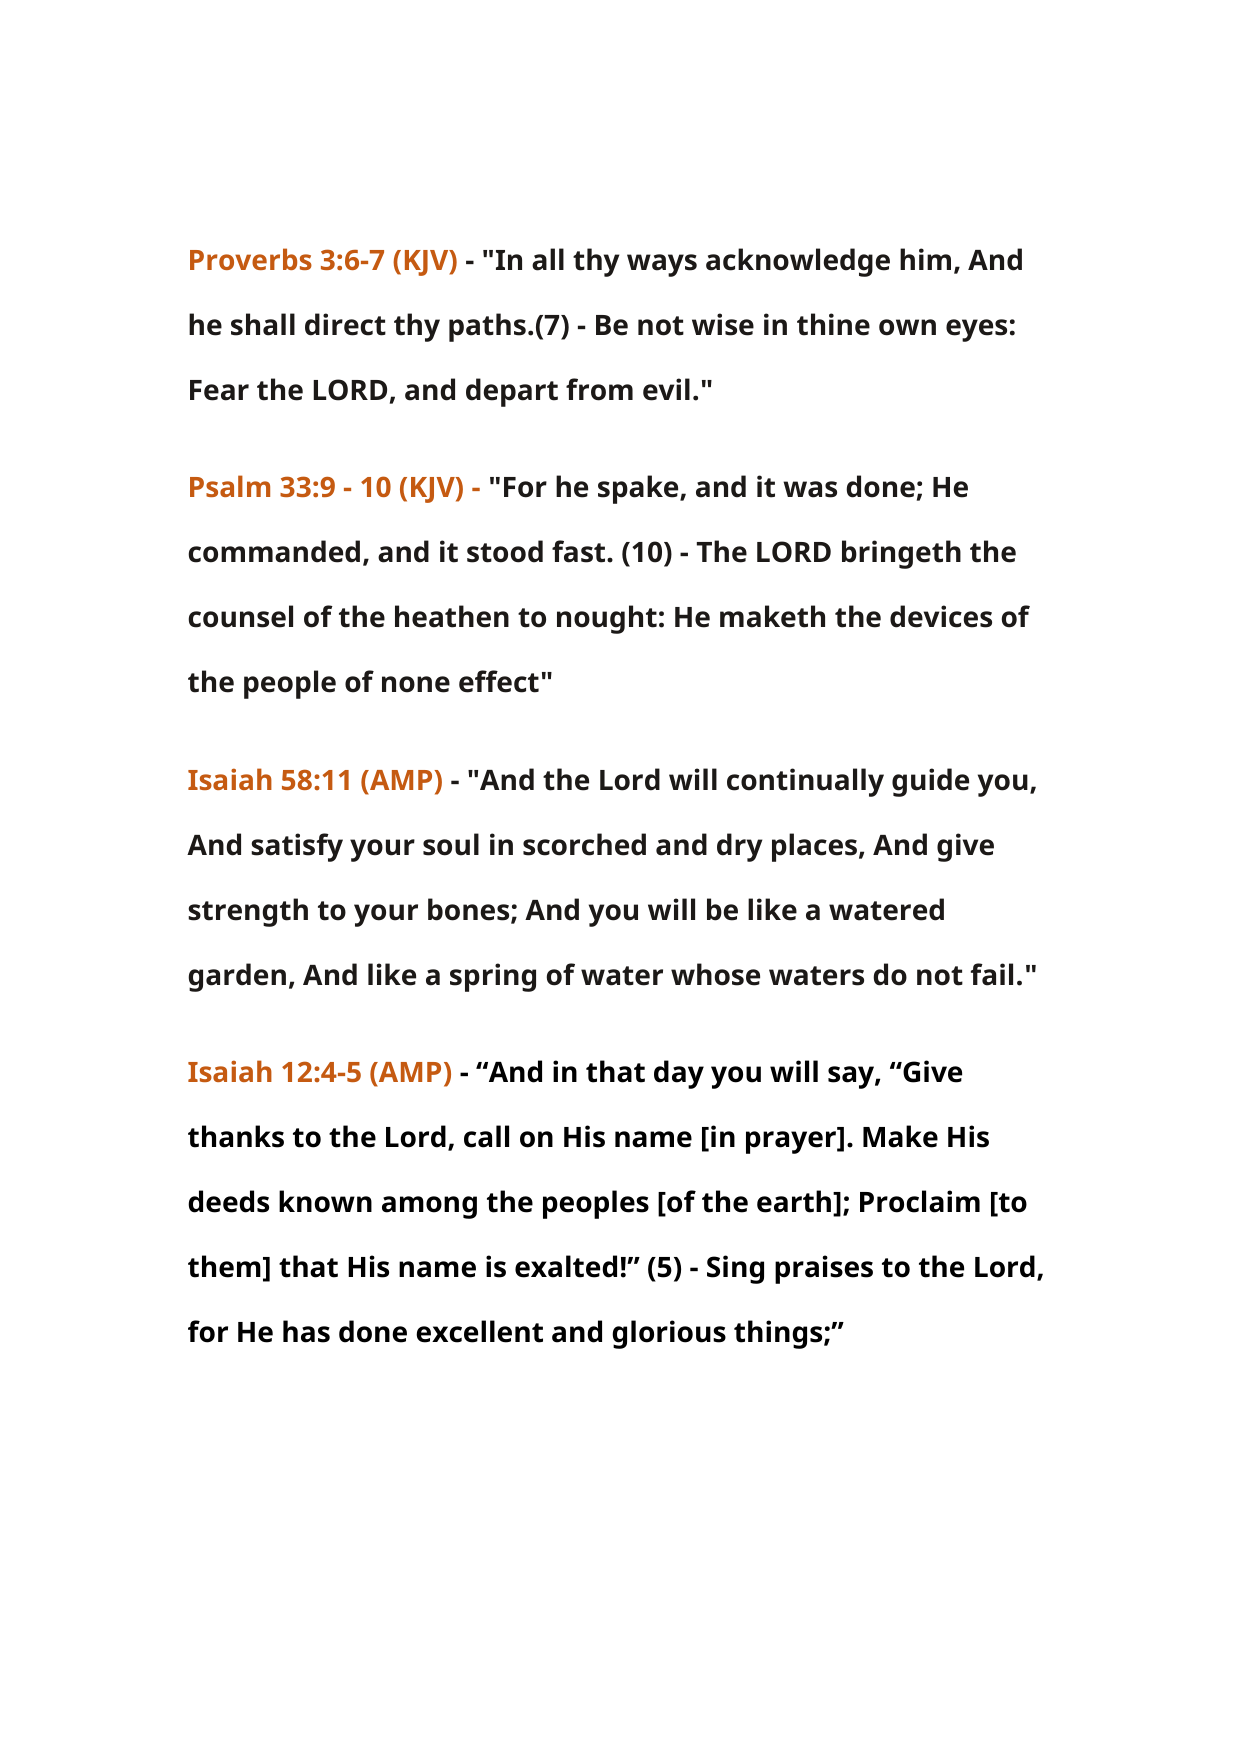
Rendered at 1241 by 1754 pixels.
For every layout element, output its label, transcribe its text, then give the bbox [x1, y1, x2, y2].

text Isaiah 58:11 (AMP) - "And the Lord will continually guide you, And satisfy your soul in scorched and dry places, And give strength to your bones; And you will be like a watered garden, And like a spring of water whose waters do not fail." [187, 747, 1053, 1007]
text Psalm 33:9 - 10 (KJV) - "For he spake, and it was done; He commanded, and it stood fast. (10) - The LORD bringeth the counsel of the heathen to nought: He maketh the devices of the people of none effect" [187, 454, 1053, 714]
text Proverbs 3:6-7 (KJV) - "In all thy ways acknowledge him, And he shall direct thy paths.(7) - Be not wise in thine own eyes: Fear the LORD, and depart from evil." [187, 162, 1053, 422]
text Isaiah 12:4-5 (AMP) - “And in that day you will say, “Give thanks to the Lord, call on His name [in prayer]. Make His deeds known among the peoples [of the earth]; Proclaim [to them] that His name is exalted!” (5) - Sing praises to the Lord, for He has done excellent and glorious things;” [187, 1039, 1053, 1364]
